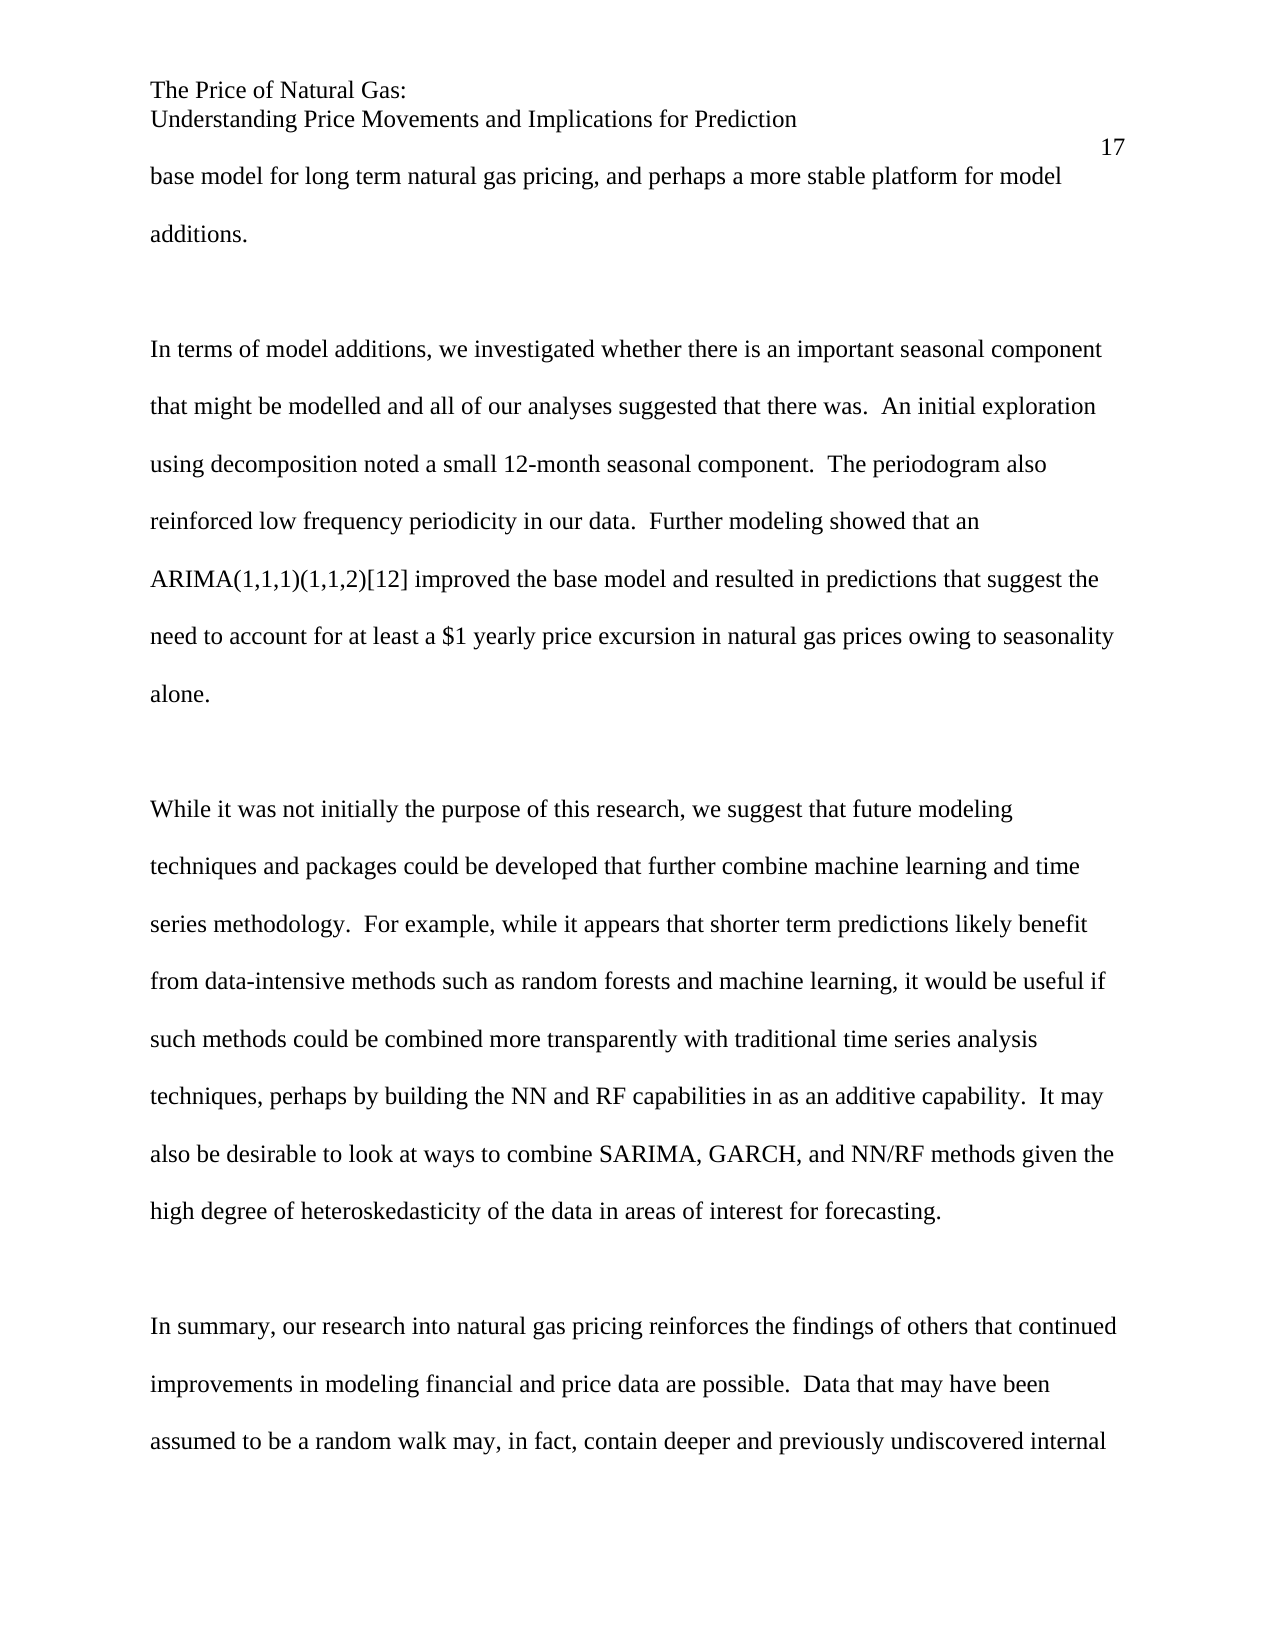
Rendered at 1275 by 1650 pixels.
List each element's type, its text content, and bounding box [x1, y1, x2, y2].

text In terms of model additions, we investigated whether there is an important seasonal component that might be modelled and all of our analyses suggested that there was. An initial exploration using decomposition noted a small 12-month seasonal component. The periodogram also reinforced low frequency periodicity in our data. Further modeling showed that an ARIMA(1,1,1)(1,1,2)[12] improved the base model and resulted in predictions that suggest the need to account for at least a $1 yearly price excursion in natural gas prices owing to seasonality alone. [150, 334, 1125, 707]
text While it was not initially the purpose of this research, we suggest that future modeling techniques and packages could be developed that further combine machine learning and time series methodology. For example, while it appears that shorter term predictions likely benefit from data-intensive methods such as random forests and machine learning, it would be useful if such methods could be combined more transparently with traditional time series analysis techniques, perhaps by building the NN and RF capabilities in as an additive capability. It may also be desirable to look at ways to combine SARIMA, GARCH, and NN/RF methods given the high degree of heteroskedasticity of the data in areas of interest for forecasting. [150, 794, 1125, 1225]
